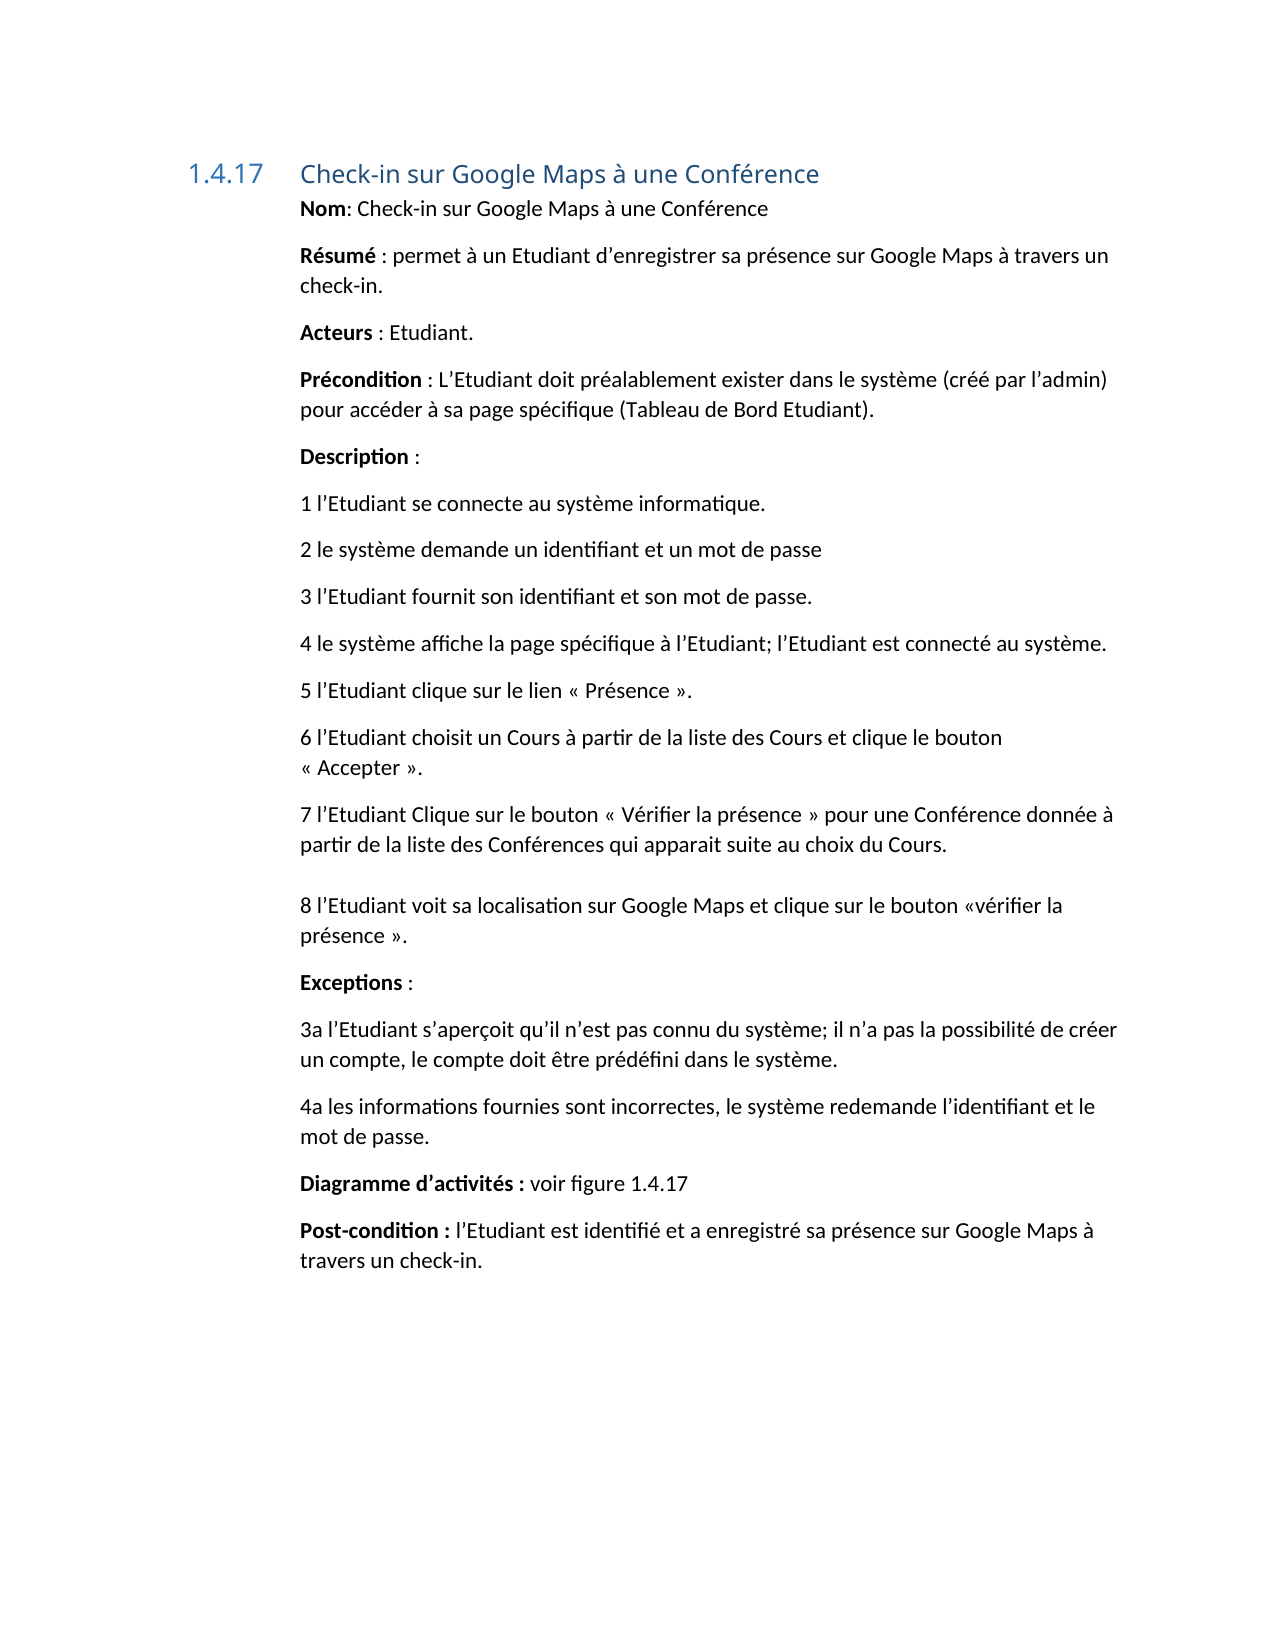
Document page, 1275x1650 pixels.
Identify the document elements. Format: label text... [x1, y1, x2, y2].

text Précondition : L’Etudiant doit préalablement exister dans le système (créé par l’admin) pour accéder à sa page spécifique (Tableau de Bord Etudiant). [300, 365, 1125, 423]
subtitle Check-in sur Google Maps à une Conférence [187, 154, 1125, 191]
text Acteurs : Etudiant. [300, 318, 1125, 346]
text 1 l’Etudiant se connecte au système informatique. [300, 489, 1125, 517]
text Description : [300, 442, 1125, 470]
text 4a les informations fournies sont incorrectes, le système redemande l’identifiant et le mot de passe. [300, 1092, 1125, 1150]
text Résumé : permet à un Etudiant d’enregistrer sa présence sur Google Maps à travers un check-in. [300, 241, 1125, 299]
text 5 l’Etudiant clique sur le lien « Présence ». [300, 676, 1125, 704]
text 7 l’Etudiant Clique sur le bouton « Vérifier la présence » pour une Conférence donnée à partir de la liste des Conférences qui apparait suite au choix du Cours. 8 l’Etudiant voit sa localisation sur Google Maps et clique sur le bouton «vérifier la présence ». [300, 800, 1125, 949]
text 6 l’Etudiant choisit un Cours à partir de la liste des Cours et clique le bouton « Accepter ». [300, 723, 1125, 781]
text Exceptions : [300, 968, 1125, 996]
text Post-condition : l’Etudiant est identifié et a enregistré sa présence sur Google Maps à travers un check-in. [300, 1216, 1125, 1274]
text 3a l’Etudiant s’aperçoit qu’il n’est pas connu du système; il n’a pas la possibilité de créer un compte, le compte doit être prédéfini dans le système. [300, 1015, 1125, 1073]
text 4 le système affiche la page spécifique à l’Etudiant; l’Etudiant est connecté au système. [300, 629, 1125, 657]
text 3 l’Etudiant fournit son identifiant et son mot de passe. [300, 582, 1125, 611]
text Nom: Check-in sur Google Maps à une Conférence [300, 194, 1125, 222]
text Diagramme d’activités : voir figure 1.4.17 [300, 1169, 1125, 1197]
text 2 le système demande un identifiant et un mot de passe [300, 536, 1125, 564]
